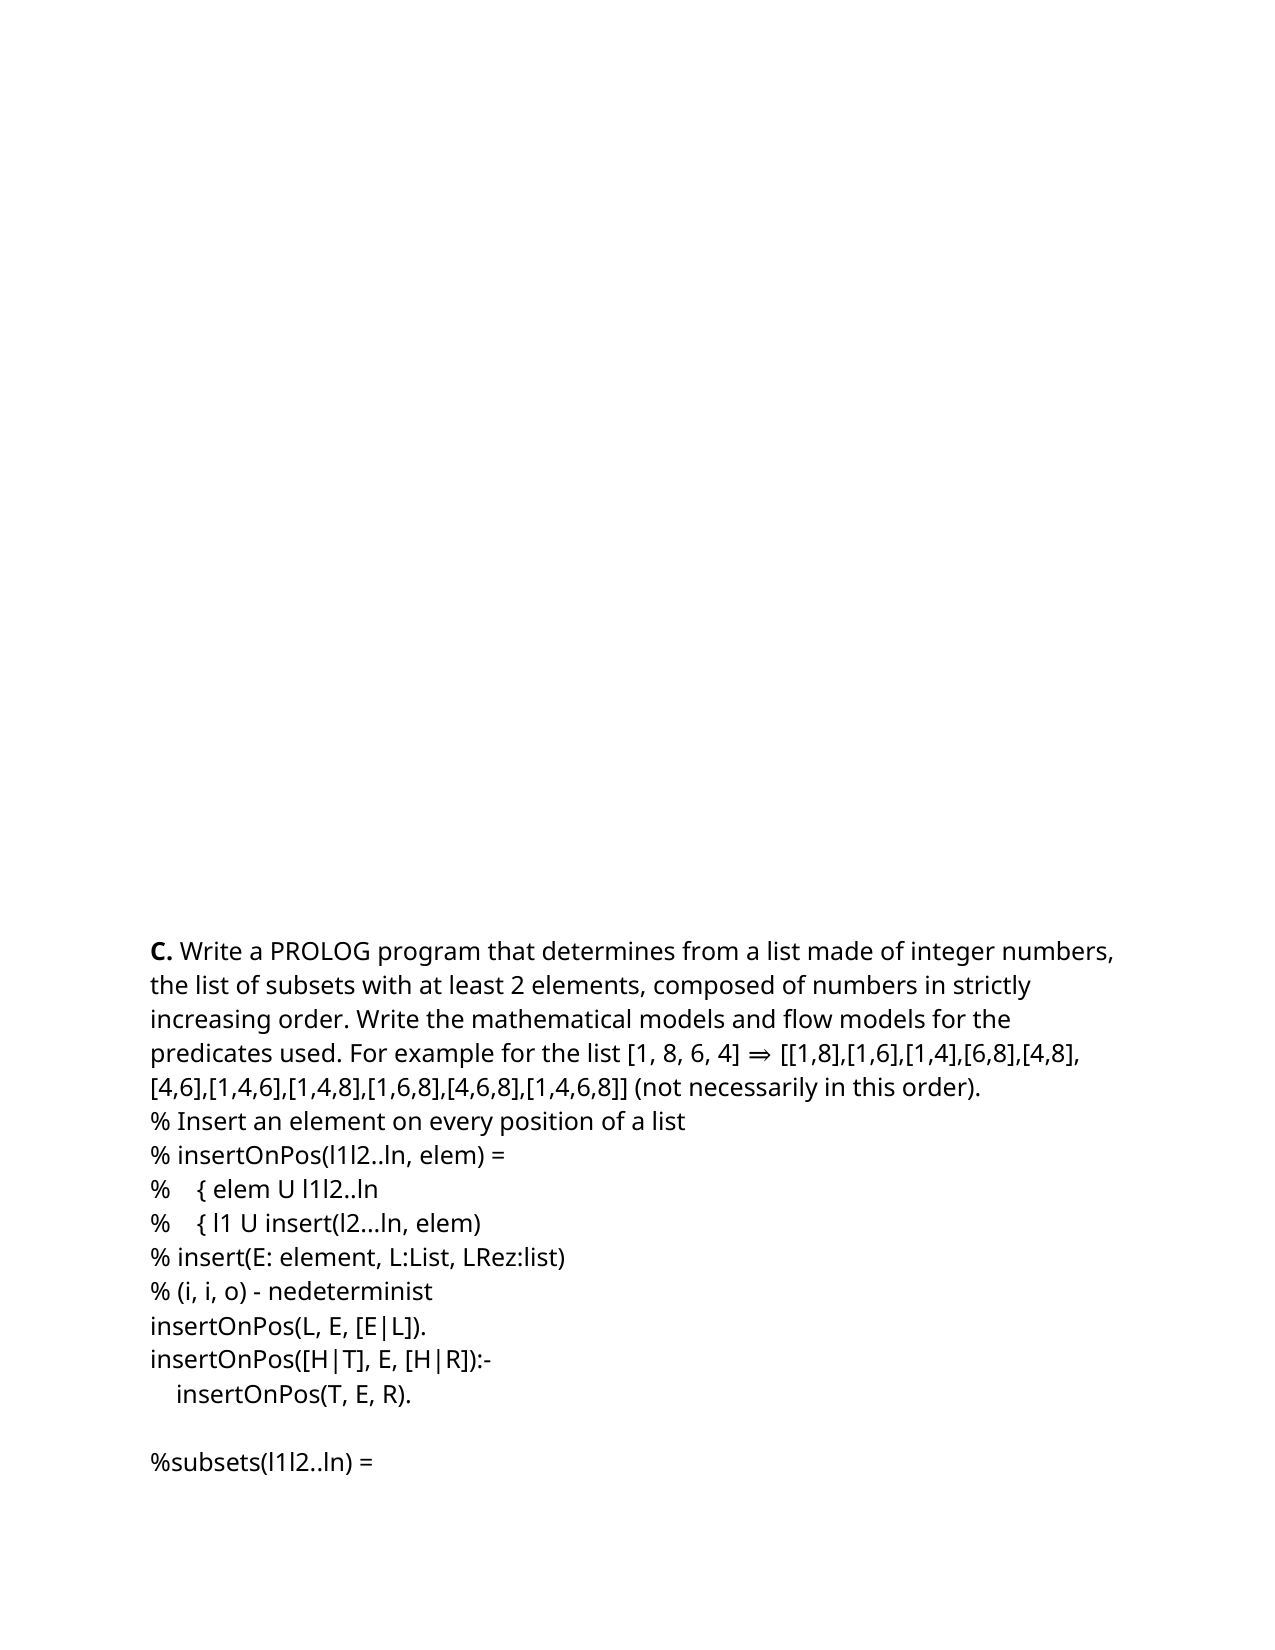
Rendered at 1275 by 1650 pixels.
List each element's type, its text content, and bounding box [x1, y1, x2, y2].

text %subsets(l1l2..ln) = [150, 1444, 1125, 1478]
text % { l1 U insert(l2...ln, elem) [150, 1206, 1125, 1240]
text insertOnPos(T, E, R). [150, 1376, 1125, 1410]
text insertOnPos(L, E, [E|L]). [150, 1308, 1125, 1342]
text C. Write a PROLOG program that determines from a list made of integer numbers, the list of subsets with at least 2 elements, composed of numbers in strictly increasing order. Write the mathematical models and flow models for the predicates used. For example for the list [1, 8, 6, 4] ⇒ [[1,8],[1,6],[1,4],[6,8],[4,8],[4,6],[1,4,6],[1,4,8],[1,6,8],[4,6,8],[1,4,6,8]] (not necessarily in this order). [150, 933, 1125, 1104]
text % { elem U l1l2..ln [150, 1172, 1125, 1206]
text % Insert an element on every position of a list [150, 1104, 1125, 1138]
text % insert(E: element, L:List, LRez:list) [150, 1240, 1125, 1274]
text % insertOnPos(l1l2..ln, elem) = [150, 1138, 1125, 1172]
text insertOnPos([H|T], E, [H|R]):- [150, 1342, 1125, 1376]
text % (i, i, o) - nedeterminist [150, 1274, 1125, 1308]
